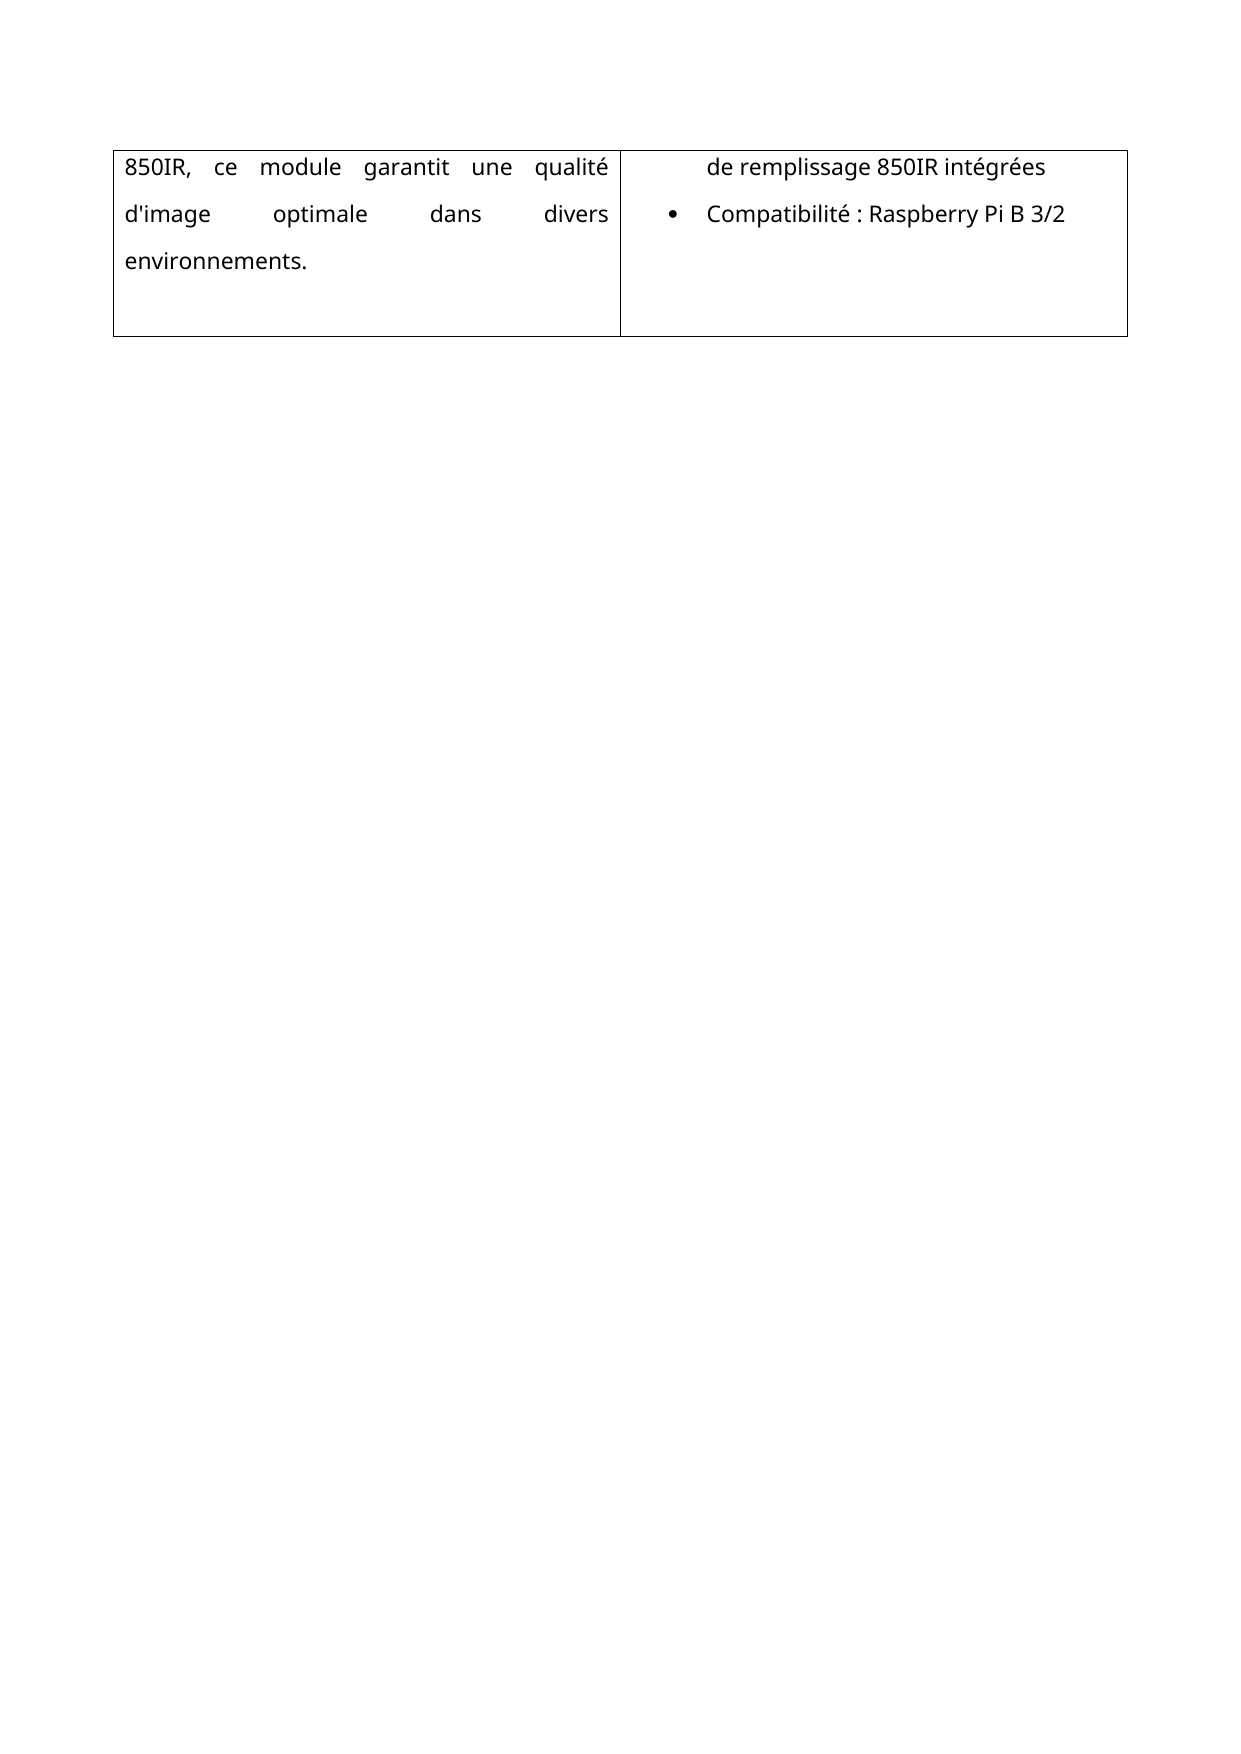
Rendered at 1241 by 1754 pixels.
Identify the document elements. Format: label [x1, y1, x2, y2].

table_header [114, 151, 620, 336]
table_header [621, 151, 1127, 336]
